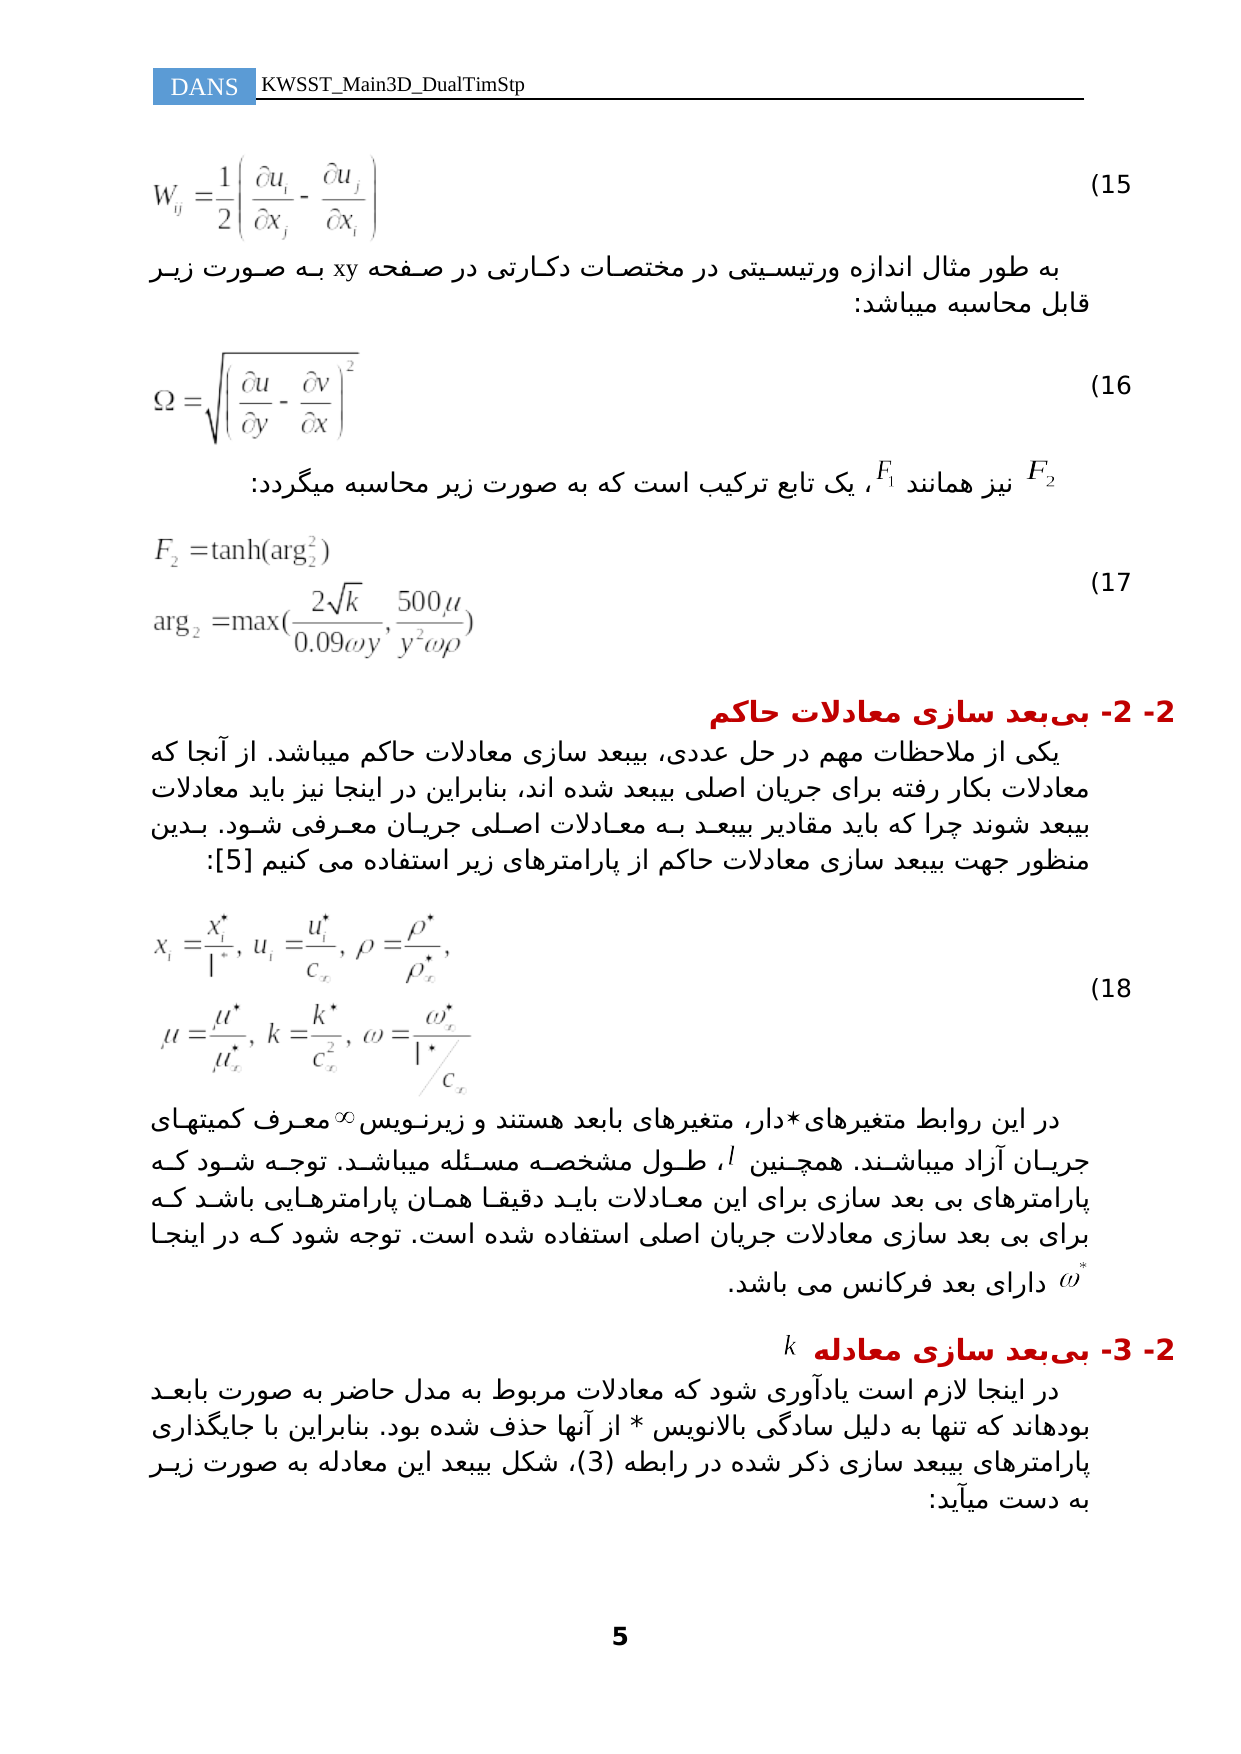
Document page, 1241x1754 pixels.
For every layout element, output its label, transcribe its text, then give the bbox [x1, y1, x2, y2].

text به طور مثال اندازه ورتیسیتی در مختصات دکارتی در صفحه xy به صورت زیر قابل محاسبه میباشد: [150, 251, 1090, 319]
table_header [1022, 349, 1101, 452]
table_header [1022, 150, 1101, 249]
table_header [139, 349, 1022, 452]
table_header [1022, 906, 1101, 1101]
text بی‌بعد سازی معادله [150, 1329, 1090, 1367]
table_header [1022, 528, 1101, 666]
text نیز همانند ، یک تابع ترکیب است که به صورت زیر محاسبه میگردد: [150, 454, 1090, 498]
table_header [139, 150, 1022, 249]
table_header [139, 528, 1022, 666]
text یکی از ملاحظات مهم در حل عددی، بیبعد سازی معادلات حاکم میباشد. از آنجا که معادلات بکار رفته برای جریان اصلی بیبعد شده اند، بنابراین در اینجا نیز باید معادلات بیبعد شوند چرا که باید مقادیر بیبعد به معادلات اصلی جریان معرفی شود. بدین منظور جهت بیبعد سازی معادلات حاکم از پارامترهای زیر استفاده می کنیم : [150, 736, 1090, 876]
text بی‌بعد سازی معادلات حاکم [150, 695, 1090, 729]
text در این روابط متغیرهایدار، متغیرهای بابعد هستند و زیرنویسمعرف کمیتهای جریان آزاد میباشند. همچنین ، طول مشخصه مسئله میباشد. توجه شود که پارامترهای بی بعد سازی برای این معادلات باید دقیقا همان پارامترهایی باشد که برای بی بعد سازی معادلات جریان اصلی استفاده شده است. توجه شود که در اینجا دارای بعد فرکانس می باشد. [150, 1103, 1090, 1299]
text در اینجا لازم است یادآوری شود که معادلات مربوط به مدل حاضر به صورت بابعد بودهاند که تنها به دلیل سادگی بالانویس * از آنها حذف شده بود. بنابراین با جایگذاری پارامترهای بیبعد سازی ذکر شده در رابطه ‏(3)، شکل بیبعد این معادله به صورت زیر به دست میآید: [150, 1374, 1090, 1514]
table_header [139, 906, 1022, 1101]
